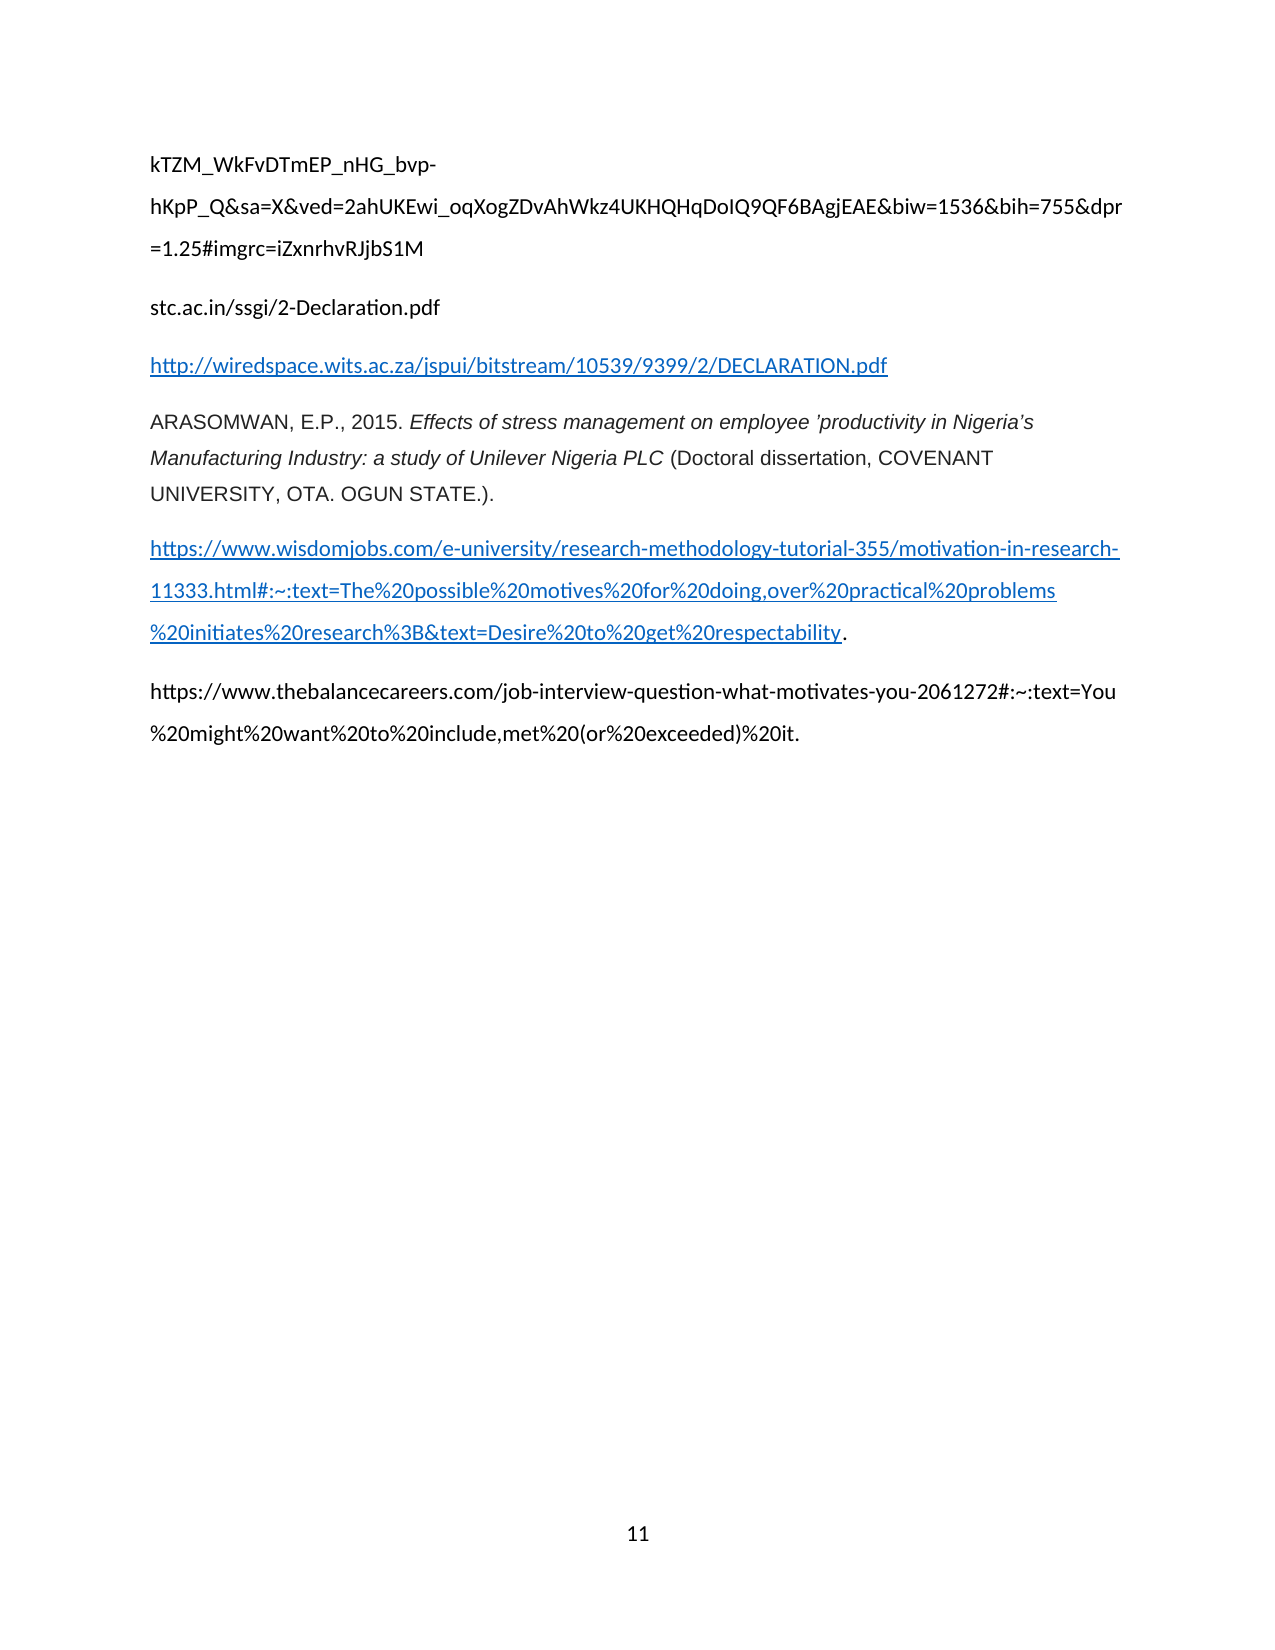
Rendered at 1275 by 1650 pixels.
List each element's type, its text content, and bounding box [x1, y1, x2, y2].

text https://www.thebalancecareers.com/job-interview-question-what-motivates-you-2061272#:~:text=You%20might%20want%20to%20include,met%20(or%20exceeded)%20it. [150, 677, 1125, 747]
text http://wiredspace.wits.ac.za/jspui/bitstream/10539/9399/2/DECLARATION.pdf [150, 351, 1125, 379]
text stc.ac.in/ssgi/2-Declaration.pdf [150, 293, 1125, 321]
text https://www.wisdomjobs.com/e-university/research-methodology-tutorial-355/motivation-in-research-11333.html#:~:text=The%20possible%20motives%20for%20doing,over%20practical%20problems%20initiates%20research%3B&text=Desire%20to%20get%20respectability. [150, 534, 1125, 646]
text ARASOMWAN, E.P., 2015. Effects of stress management on employee ’productivity in Nigeria’s Manufacturing Industry: a study of Unilever Nigeria PLC (Doctoral dissertation, COVENANT UNIVERSITY, OTA. OGUN STATE.). [150, 410, 1125, 506]
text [150, 150, 1125, 262]
